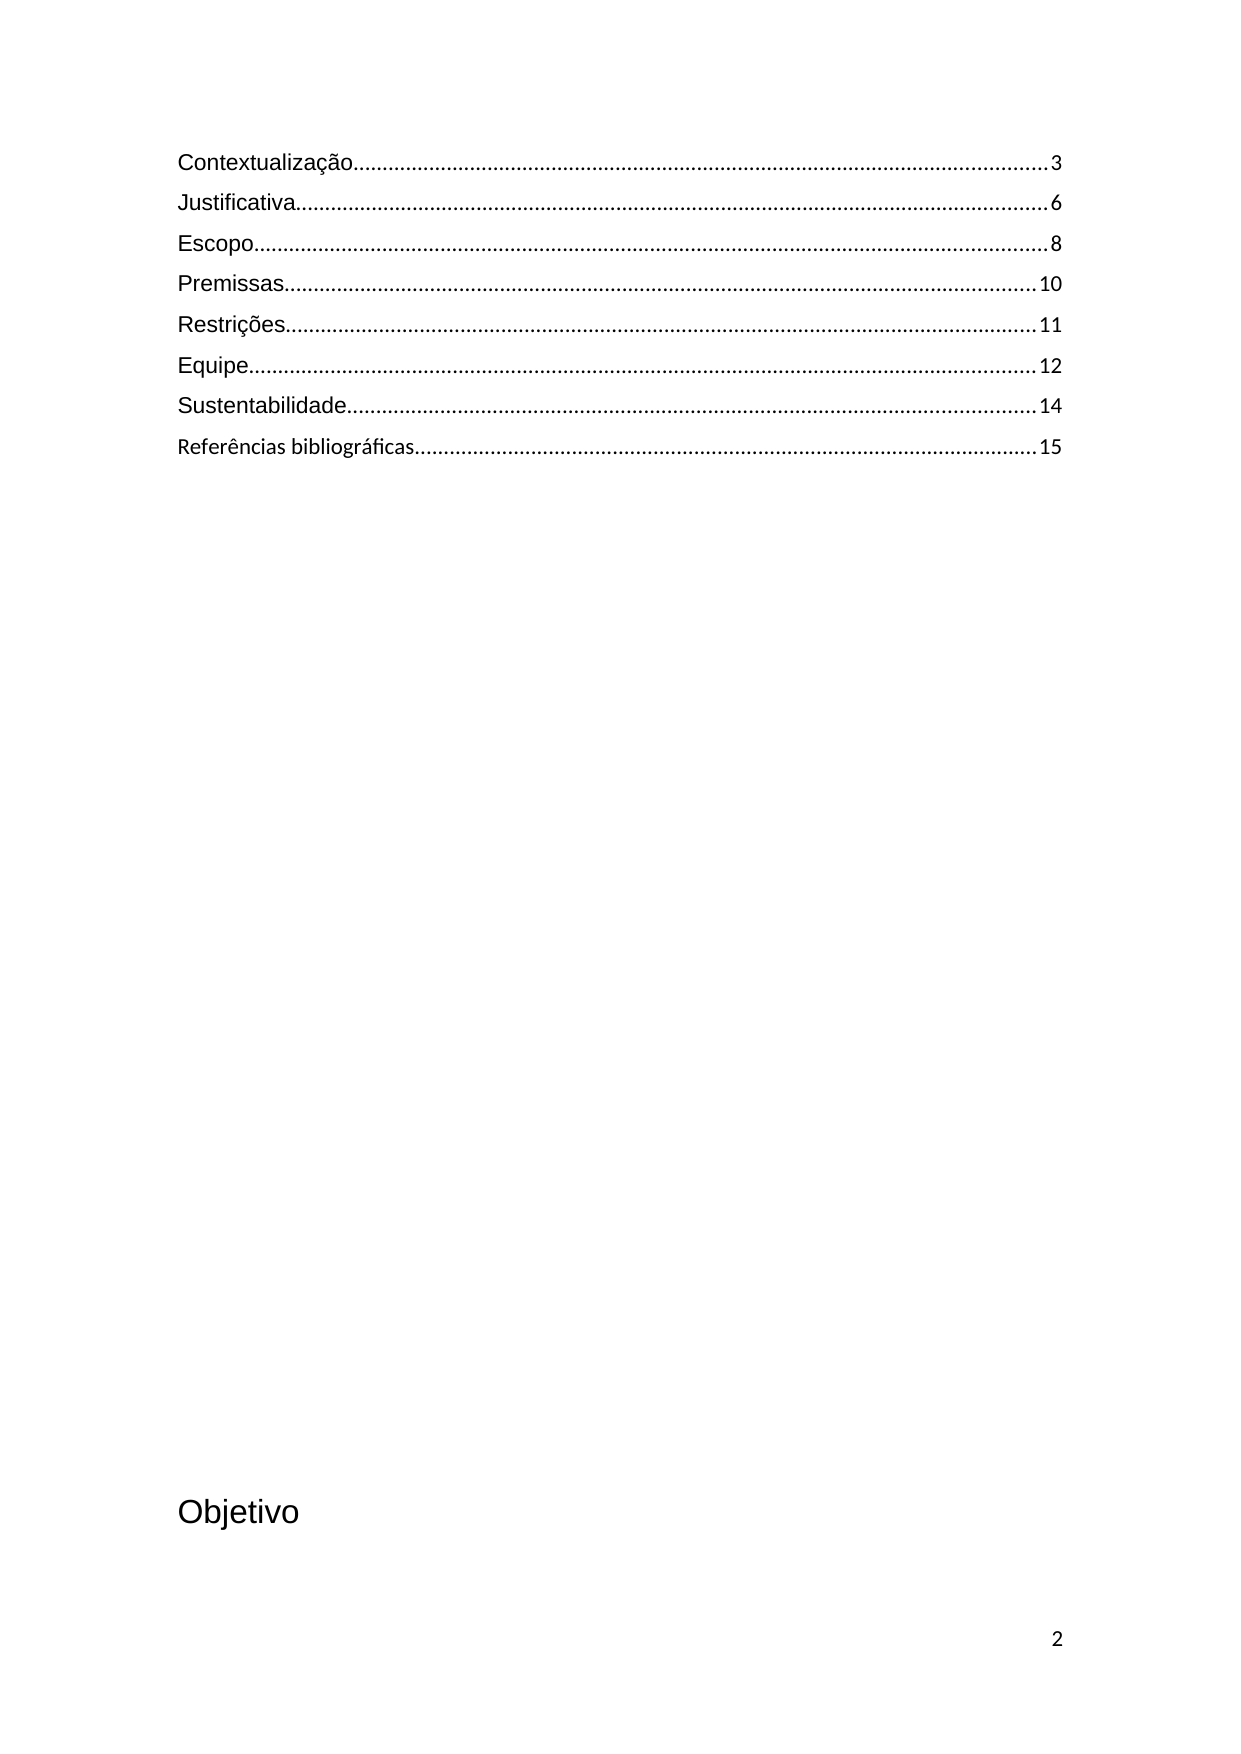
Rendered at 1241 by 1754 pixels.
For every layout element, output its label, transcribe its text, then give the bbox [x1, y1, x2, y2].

subtitle Objetivo [177, 1492, 1063, 1531]
